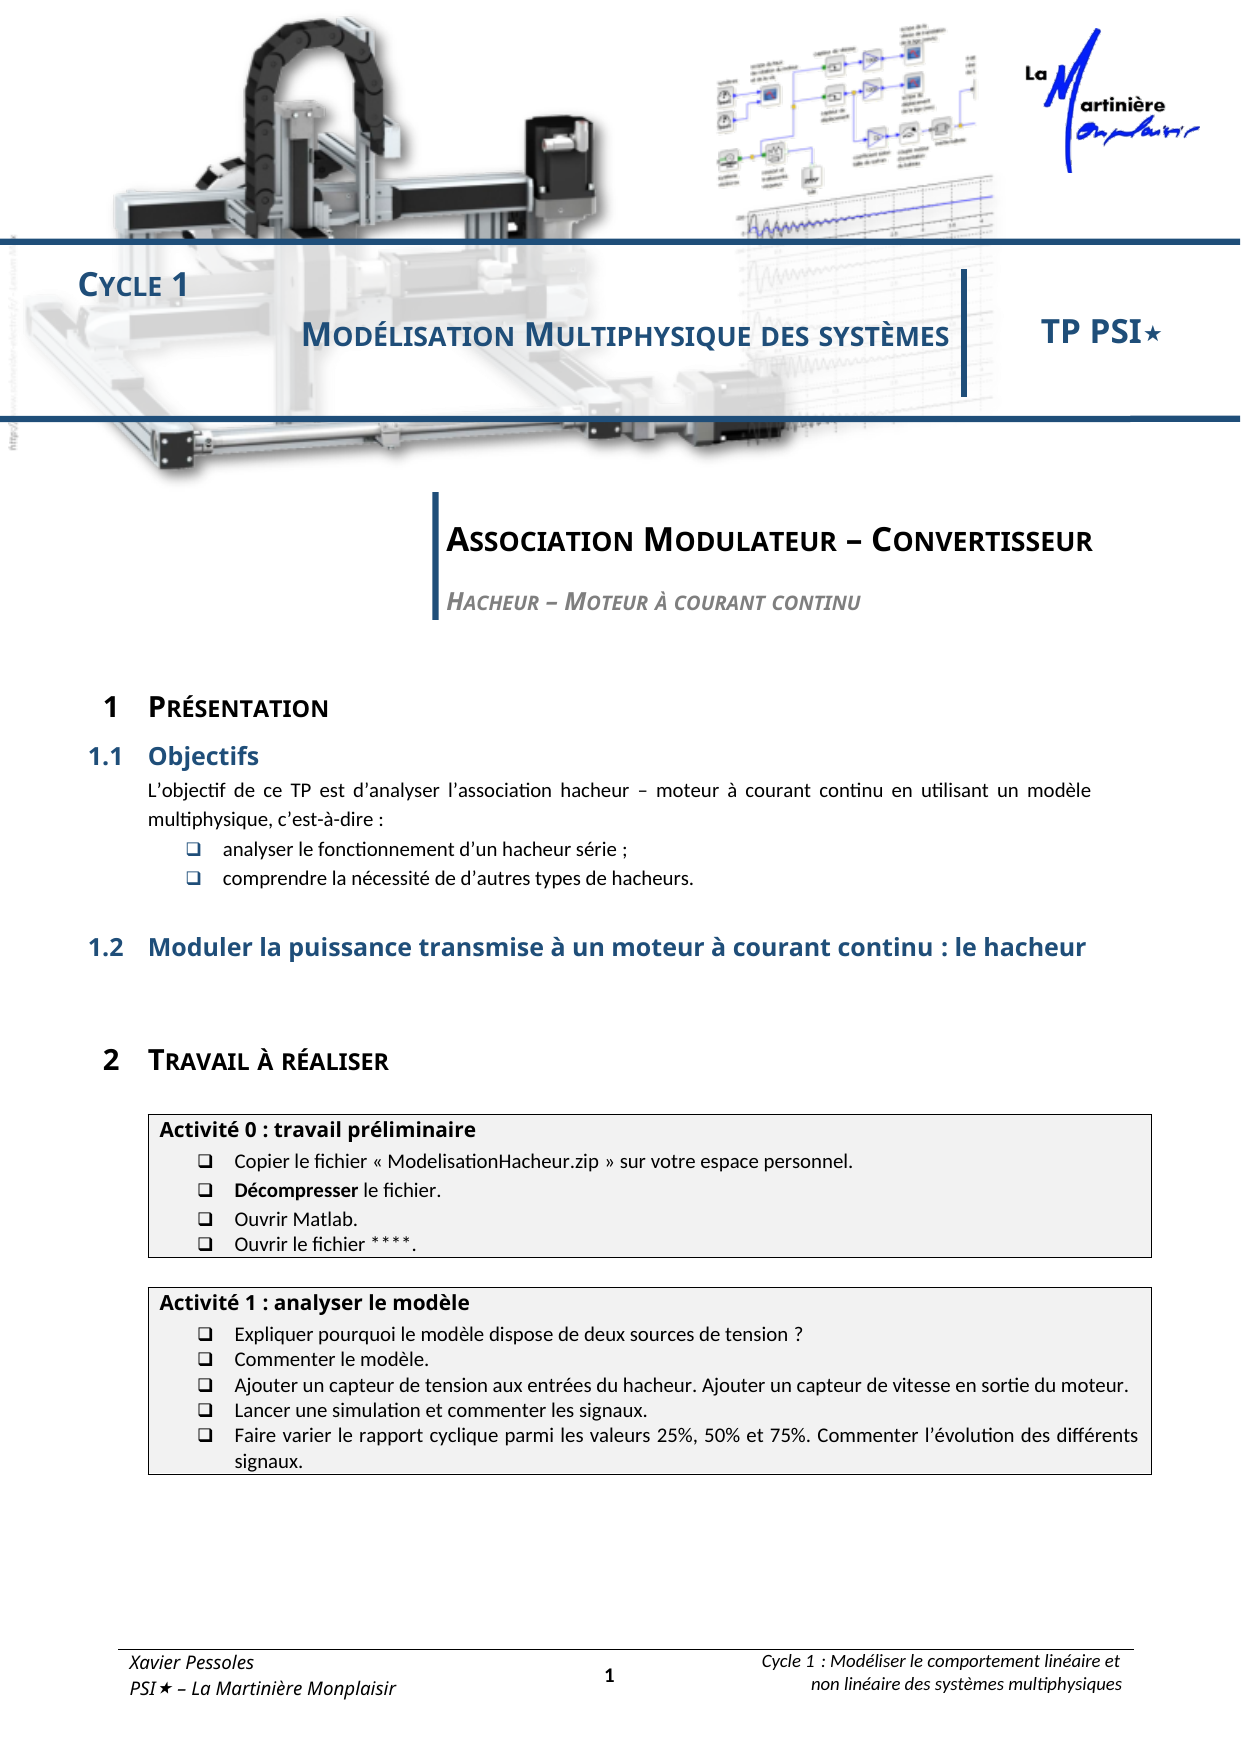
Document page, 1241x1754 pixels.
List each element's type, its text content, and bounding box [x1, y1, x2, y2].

picture [8, 9, 1009, 238]
list comprendre la nécessité de d’autres types de hacheurs. [185, 865, 1093, 890]
subtitle Travail à réaliser [103, 1039, 1093, 1079]
list analyser le fonctionnement d’un hacheur série ; [185, 836, 1093, 861]
picture [1024, 28, 1200, 173]
table_header Activité 0 : travail préliminaire Copier le fichier « ModelisationHacheur.zip » sur votre espace personnel. Décompresser le fichier. Ouvrir Matlab. Ouvrir le fichier ****. [149, 1115, 1151, 1257]
subtitle Présentation [103, 686, 1093, 726]
subtitle Moduler la puissance transmise à un moteur à courant continu : le hacheur [88, 929, 1093, 963]
subtitle Objectifs [88, 738, 1093, 772]
picture [8, 423, 1009, 492]
text L’objectif de ce TP est d’analyser l’association hacheur – moteur à courant continu en utilisant un modèle multiphysique, c’est-à-dire : [148, 777, 1093, 832]
